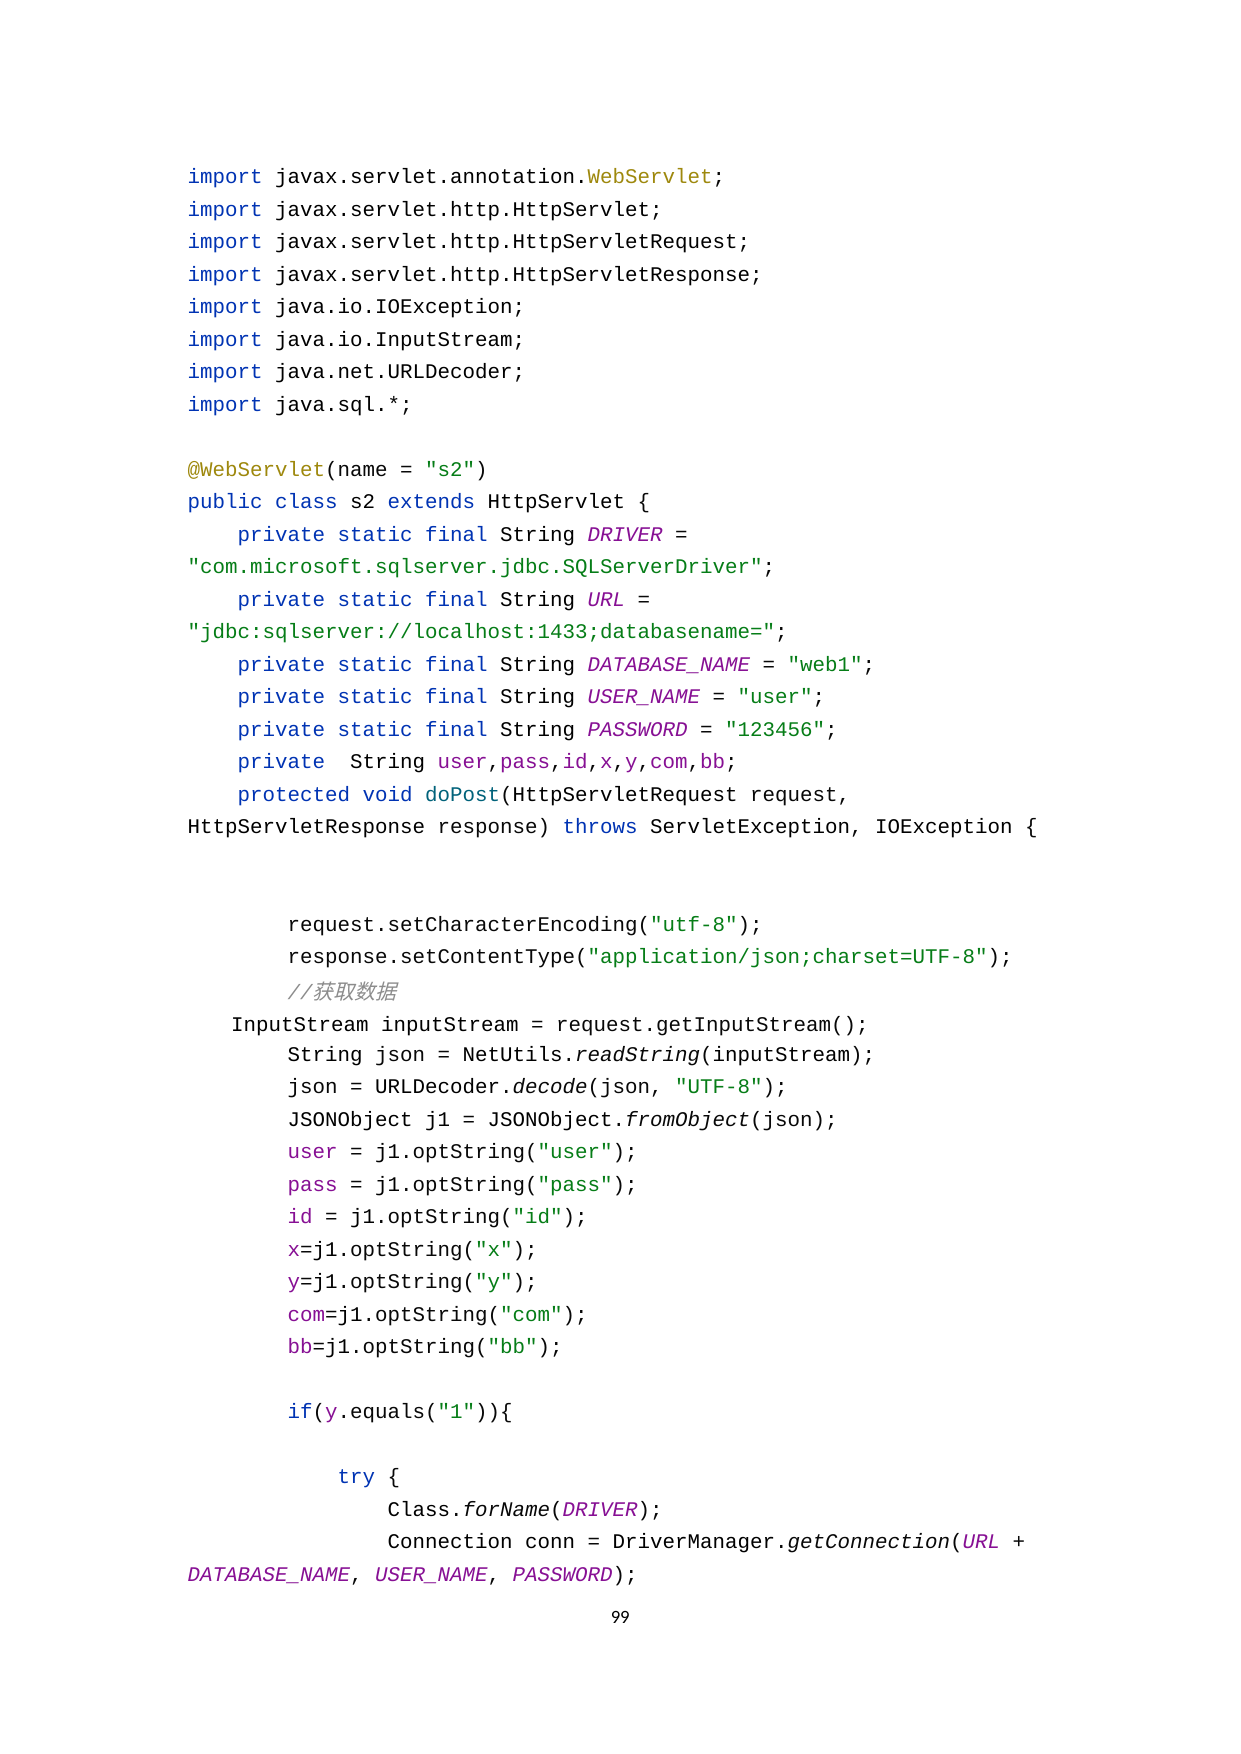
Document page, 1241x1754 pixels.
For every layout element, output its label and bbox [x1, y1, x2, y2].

text [187, 162, 1053, 1592]
